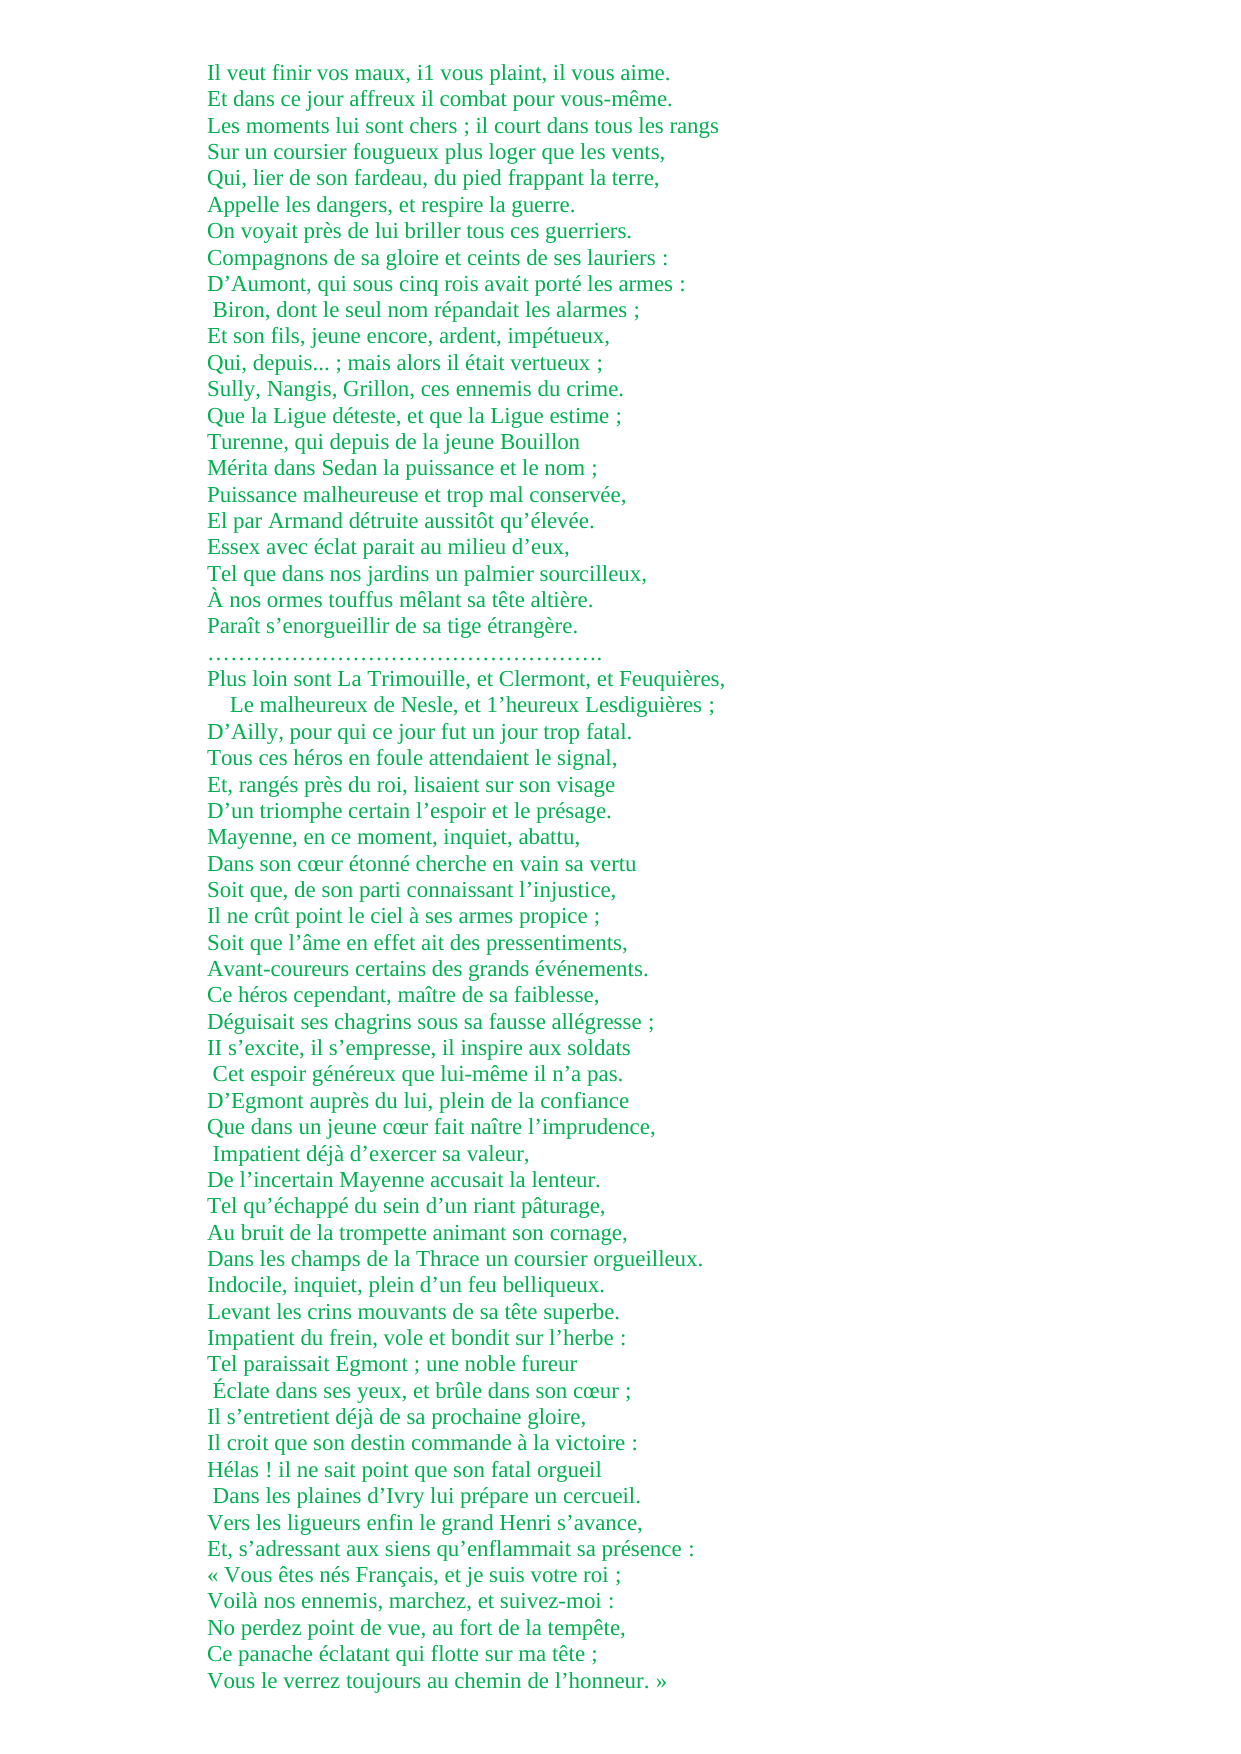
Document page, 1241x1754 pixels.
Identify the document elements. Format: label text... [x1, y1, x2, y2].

text Plus loin sont La Trimouille, et Clermont, et Feuquières, [207, 665, 1181, 692]
text Voilà nos ennemis, marchez, et suivez-moi : [207, 1588, 1181, 1614]
text Ce héros cependant, maître de sa faiblesse, [207, 981, 1181, 1008]
text D’un triomphe certain l’espoir et le présage. [207, 797, 1181, 823]
text Et son fils, jeune encore, ardent, impétueux, [207, 323, 1181, 349]
text Tel que dans nos jardins un palmier sourcilleux, [207, 560, 1181, 586]
text II s’excite, il s’empresse, il inspire aux soldats [207, 1034, 1181, 1061]
text Puissance malheureuse et trop mal conservée, [207, 481, 1181, 507]
text Hélas ! il ne sait point que son fatal orgueil [207, 1456, 1181, 1482]
text Les moments lui sont chers ; il court dans tous les rangs [207, 112, 1181, 138]
text Indocile, inquiet, plein d’un feu belliqueux. [207, 1271, 1181, 1298]
text Au bruit de la trompette animant son cornage, [207, 1219, 1181, 1245]
text Que dans un jeune cœur fait naître l’imprudence, [207, 1113, 1181, 1139]
text Dans les champs de la Thrace un coursier orgueilleux. [207, 1245, 1181, 1271]
text Tel qu’échappé du sein d’un riant pâturage, [207, 1192, 1181, 1219]
text Déguisait ses chagrins sous sa fausse allégresse ; [207, 1008, 1181, 1034]
text Impatient du frein, vole et bondit sur l’herbe : [207, 1324, 1181, 1350]
text Mayenne, en ce moment, inquiet, abattu, [207, 823, 1181, 850]
text De l’incertain Mayenne accusait la lenteur. [207, 1166, 1181, 1192]
text Il s’entretient déjà de sa prochaine gloire, [207, 1403, 1181, 1429]
text Qui, depuis... ; mais alors il était vertueux ; [207, 349, 1181, 375]
text Appelle les dangers, et respire la guerre. [207, 191, 1181, 217]
text Soit que l’âme en effet ait des pressentiments, [207, 929, 1181, 955]
text D’Egmont auprès du lui, plein de la confiance [207, 1087, 1181, 1113]
text Sur un coursier fougueux plus loger que les vents, [207, 138, 1181, 164]
text Qui, lier de son fardeau, du pied frappant la terre, [207, 164, 1181, 191]
text On voyait près de lui briller tous ces guerriers. [207, 217, 1181, 243]
text Et, rangés près du roi, lisaient sur son visage [207, 771, 1181, 797]
text Le malheureux de Nesle, et 1’heureux Lesdiguières ; [207, 692, 1181, 718]
text Sully, Nangis, Grillon, ces ennemis du crime. [207, 375, 1181, 402]
text Que la Ligue déteste, et que la Ligue estime ; [207, 402, 1181, 428]
text Vers les ligueurs enfin le grand Henri s’avance, [207, 1508, 1181, 1535]
text D’Ailly, pour qui ce jour fut un jour trop fatal. [207, 718, 1181, 744]
text Soit que, de son parti connaissant l’injustice, [207, 876, 1181, 902]
text D’Aumont, qui sous cinq rois avait porté les armes : [207, 270, 1181, 296]
text No perdez point de vue, au fort de la tempête, [207, 1614, 1181, 1640]
text Essex avec éclat parait au milieu d’eux, [207, 533, 1181, 560]
text Biron, dont le seul nom répandait les alarmes ; [207, 296, 1181, 323]
text Il veut finir vos maux, i1 vous plaint, il vous aime. [207, 59, 1181, 85]
text Impatient déjà d’exercer sa valeur, [207, 1139, 1181, 1166]
text Avant-coureurs certains des grands événements. [207, 955, 1181, 981]
text Levant les crins mouvants de sa tête superbe. [207, 1298, 1181, 1324]
text Turenne, qui depuis de la jeune Bouillon [207, 428, 1181, 454]
text El par Armand détruite aussitôt qu’élevée. [207, 507, 1181, 533]
text Cet espoir généreux que lui-même il n’a pas. [207, 1061, 1181, 1087]
text Tous ces héros en foule attendaient le signal, [207, 744, 1181, 771]
text Et dans ce jour affreux il combat pour vous-même. [207, 85, 1181, 112]
text Il ne crût point le ciel à ses armes propice ; [207, 902, 1181, 929]
text Paraît s’enorgueillir de sa tige étrangère. [207, 612, 1181, 639]
text Dans son cœur étonné cherche en vain sa vertu [207, 850, 1181, 876]
text À nos ormes touffus mêlant sa tête altière. [207, 586, 1181, 612]
text « Vous êtes nés Français, et je suis votre roi ; [207, 1561, 1181, 1588]
text Compagnons de sa gloire et ceints de ses lauriers : [207, 243, 1181, 270]
text Et, s’adressant aux siens qu’enflammait sa présence : [207, 1535, 1181, 1561]
text Tel paraissait Egmont ; une noble fureur [207, 1350, 1181, 1377]
text ……………………………………………. [207, 639, 1181, 665]
text Il croit que son destin commande à la victoire : [207, 1429, 1181, 1456]
text Éclate dans ses yeux, et brûle dans son cœur ; [207, 1377, 1181, 1403]
text Dans les plaines d’Ivry lui prépare un cercueil. [207, 1482, 1181, 1508]
text Ce panache éclatant qui flotte sur ma tête ; [207, 1640, 1181, 1667]
text Vous le verrez toujours au chemin de l’honneur. » [207, 1667, 1181, 1693]
text Mérita dans Sedan la puissance et le nom ; [207, 454, 1181, 481]
